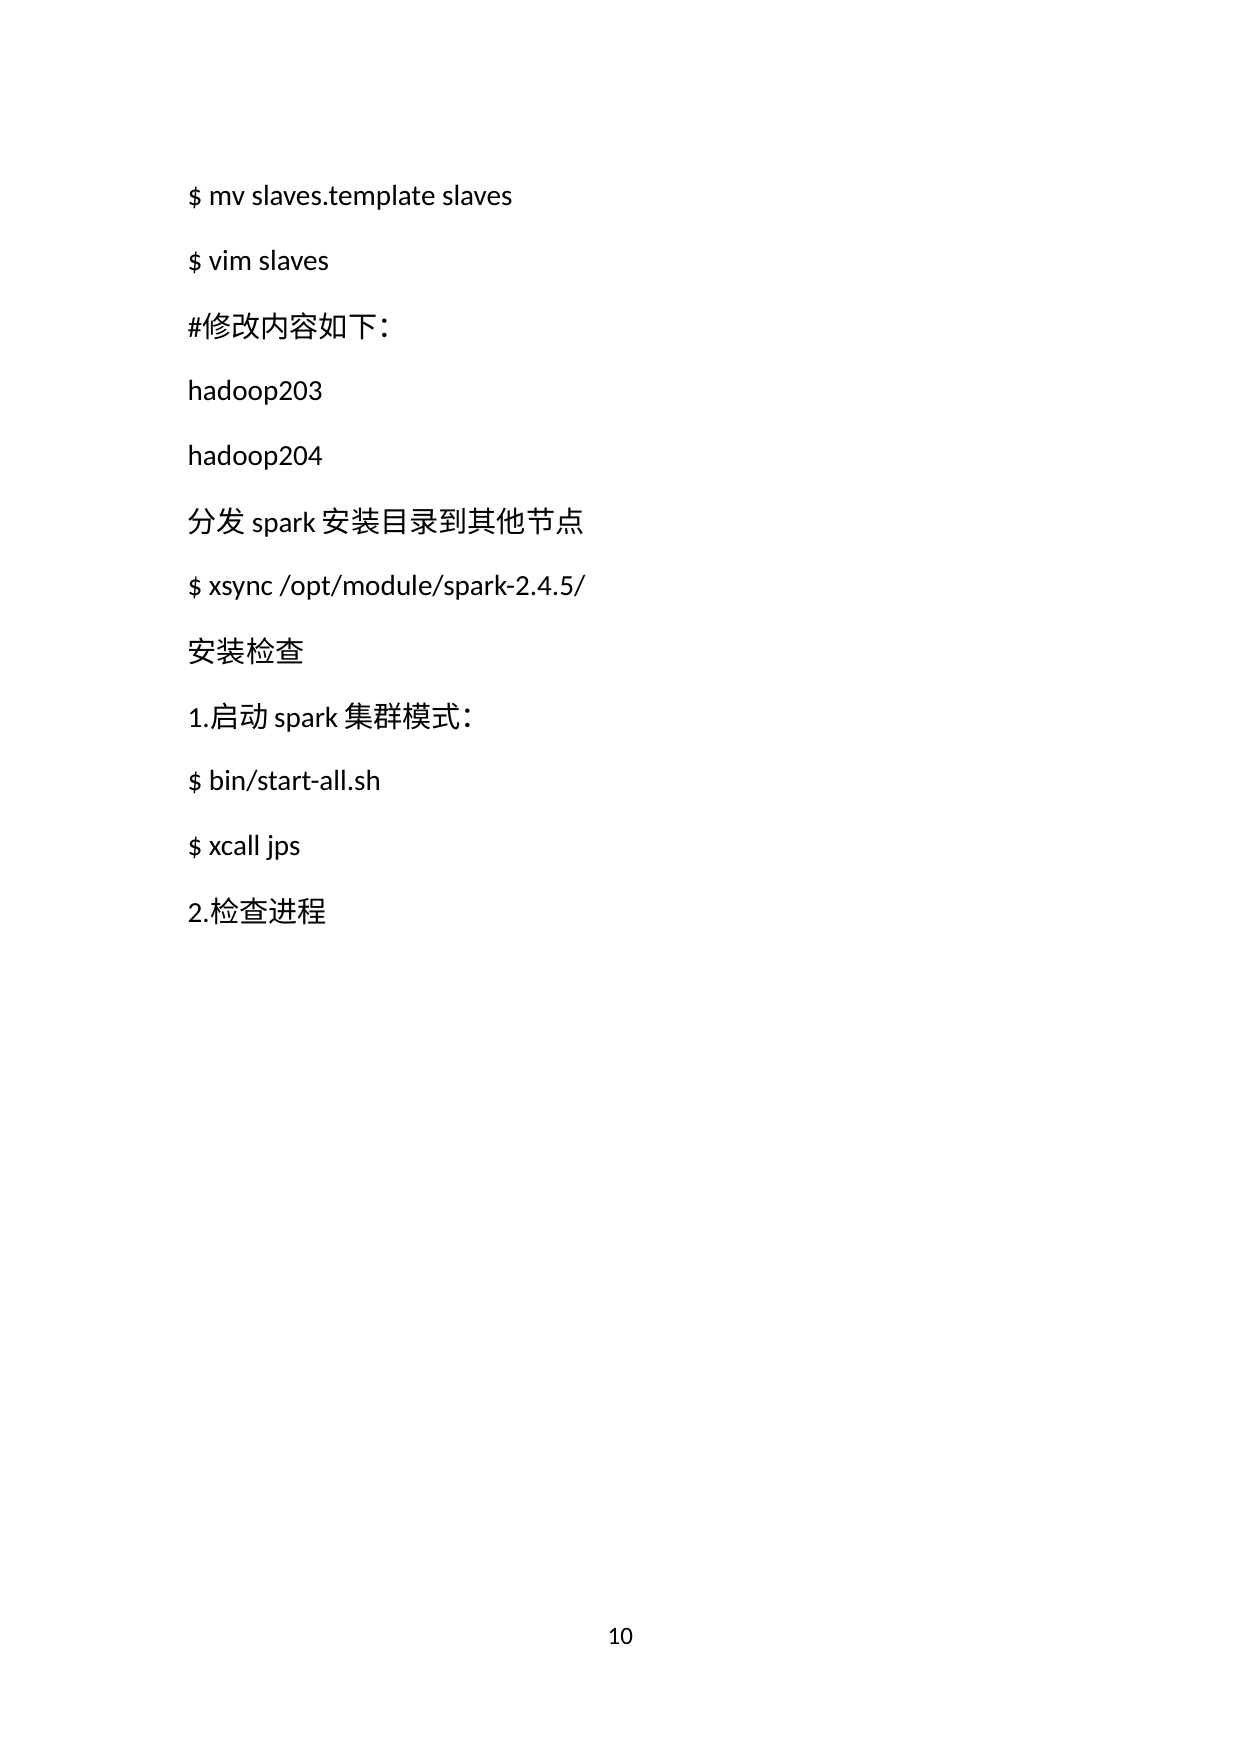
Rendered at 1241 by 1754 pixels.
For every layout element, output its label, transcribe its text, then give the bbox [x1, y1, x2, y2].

text hadoop203 [187, 357, 1053, 422]
text #修改内容如下： [187, 292, 1053, 357]
text 分发spark安装目录到其他节点 [187, 487, 1053, 552]
text $ xcall jps [187, 812, 1053, 877]
text $ mv slaves.template slaves [187, 162, 1053, 227]
text $ bin/start-all.sh [187, 747, 1053, 812]
text 2.检查进程 [187, 877, 1053, 942]
text $ vim slaves [187, 227, 1053, 292]
text 安装检查 [187, 617, 1053, 682]
text $ xsync /opt/module/spark-2.4.5/ [187, 552, 1053, 617]
text 1.启动spark集群模式： [187, 682, 1053, 747]
text hadoop204 [187, 422, 1053, 487]
